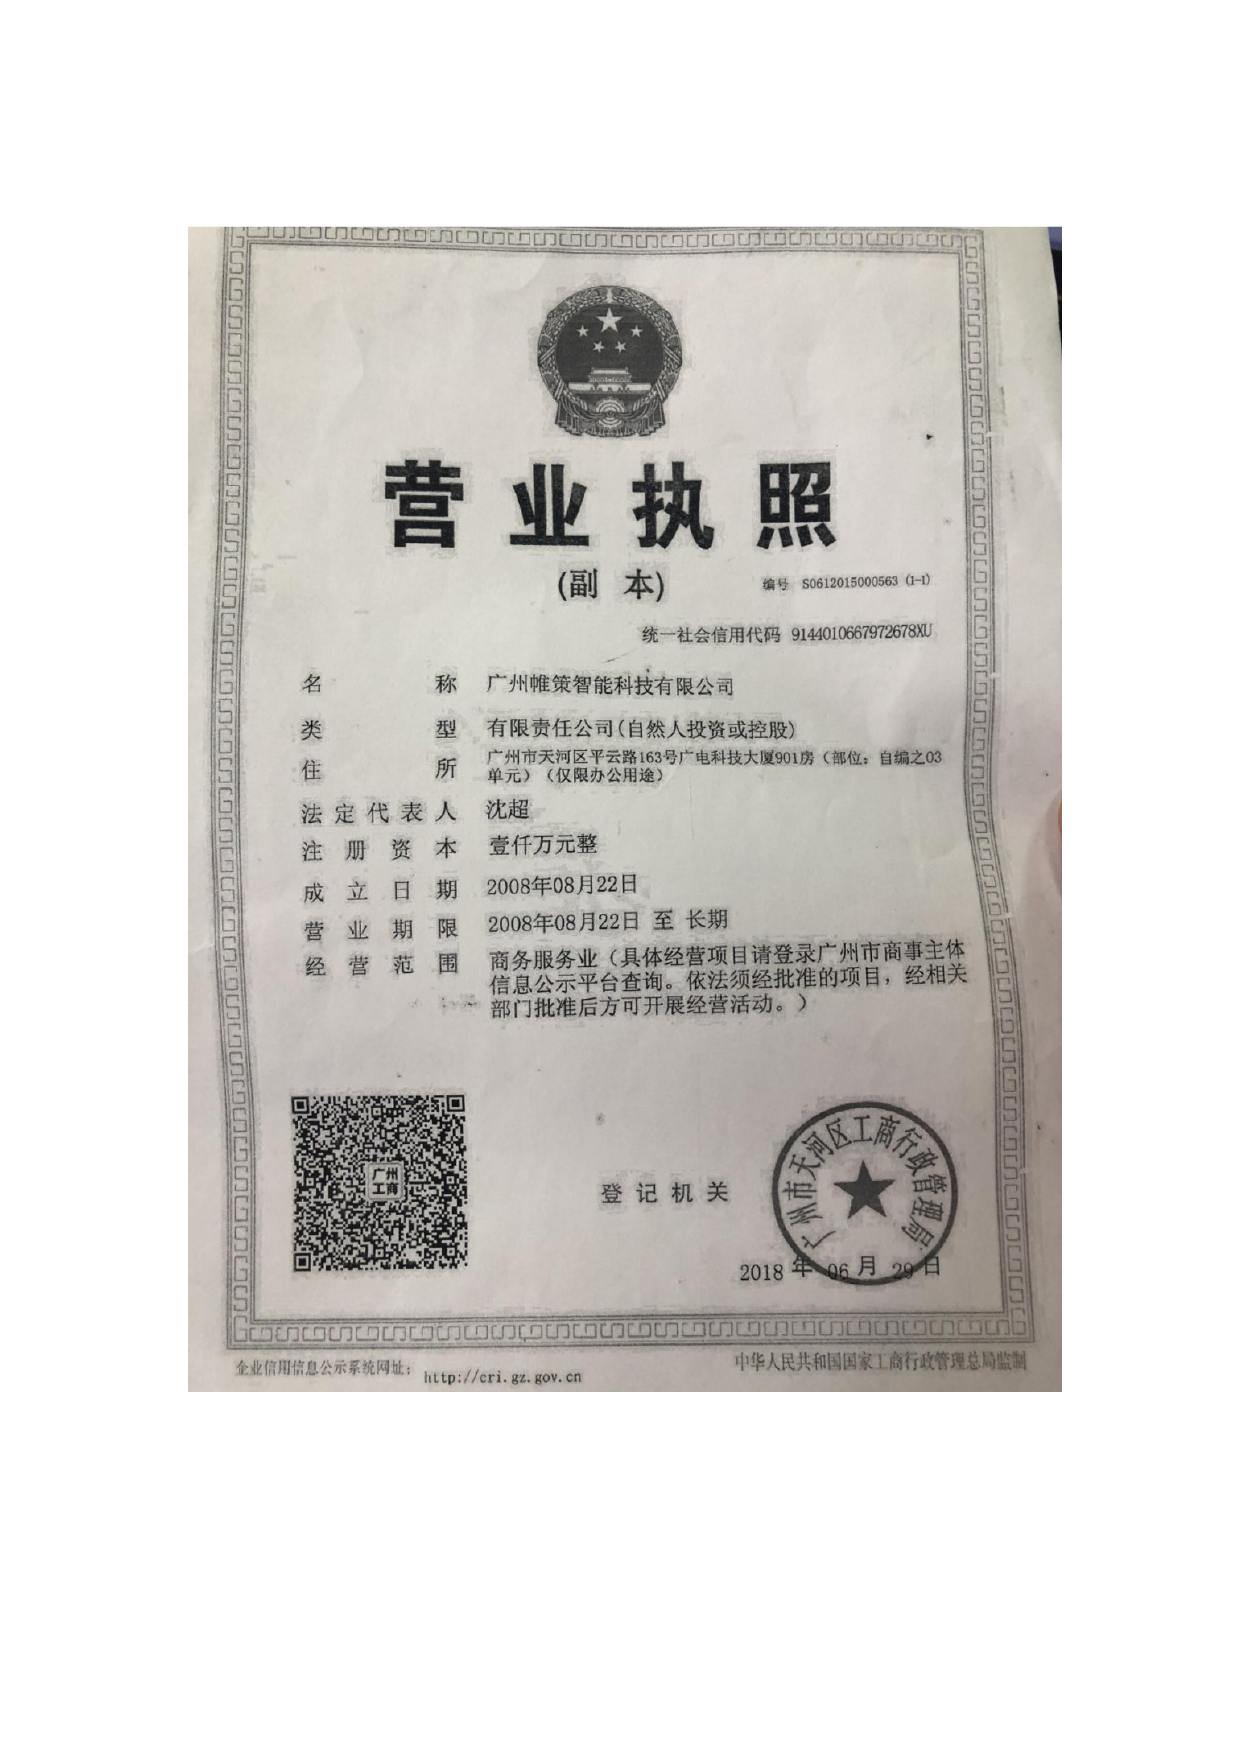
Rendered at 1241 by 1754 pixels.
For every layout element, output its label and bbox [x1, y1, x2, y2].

picture [188, 228, 1062, 1391]
